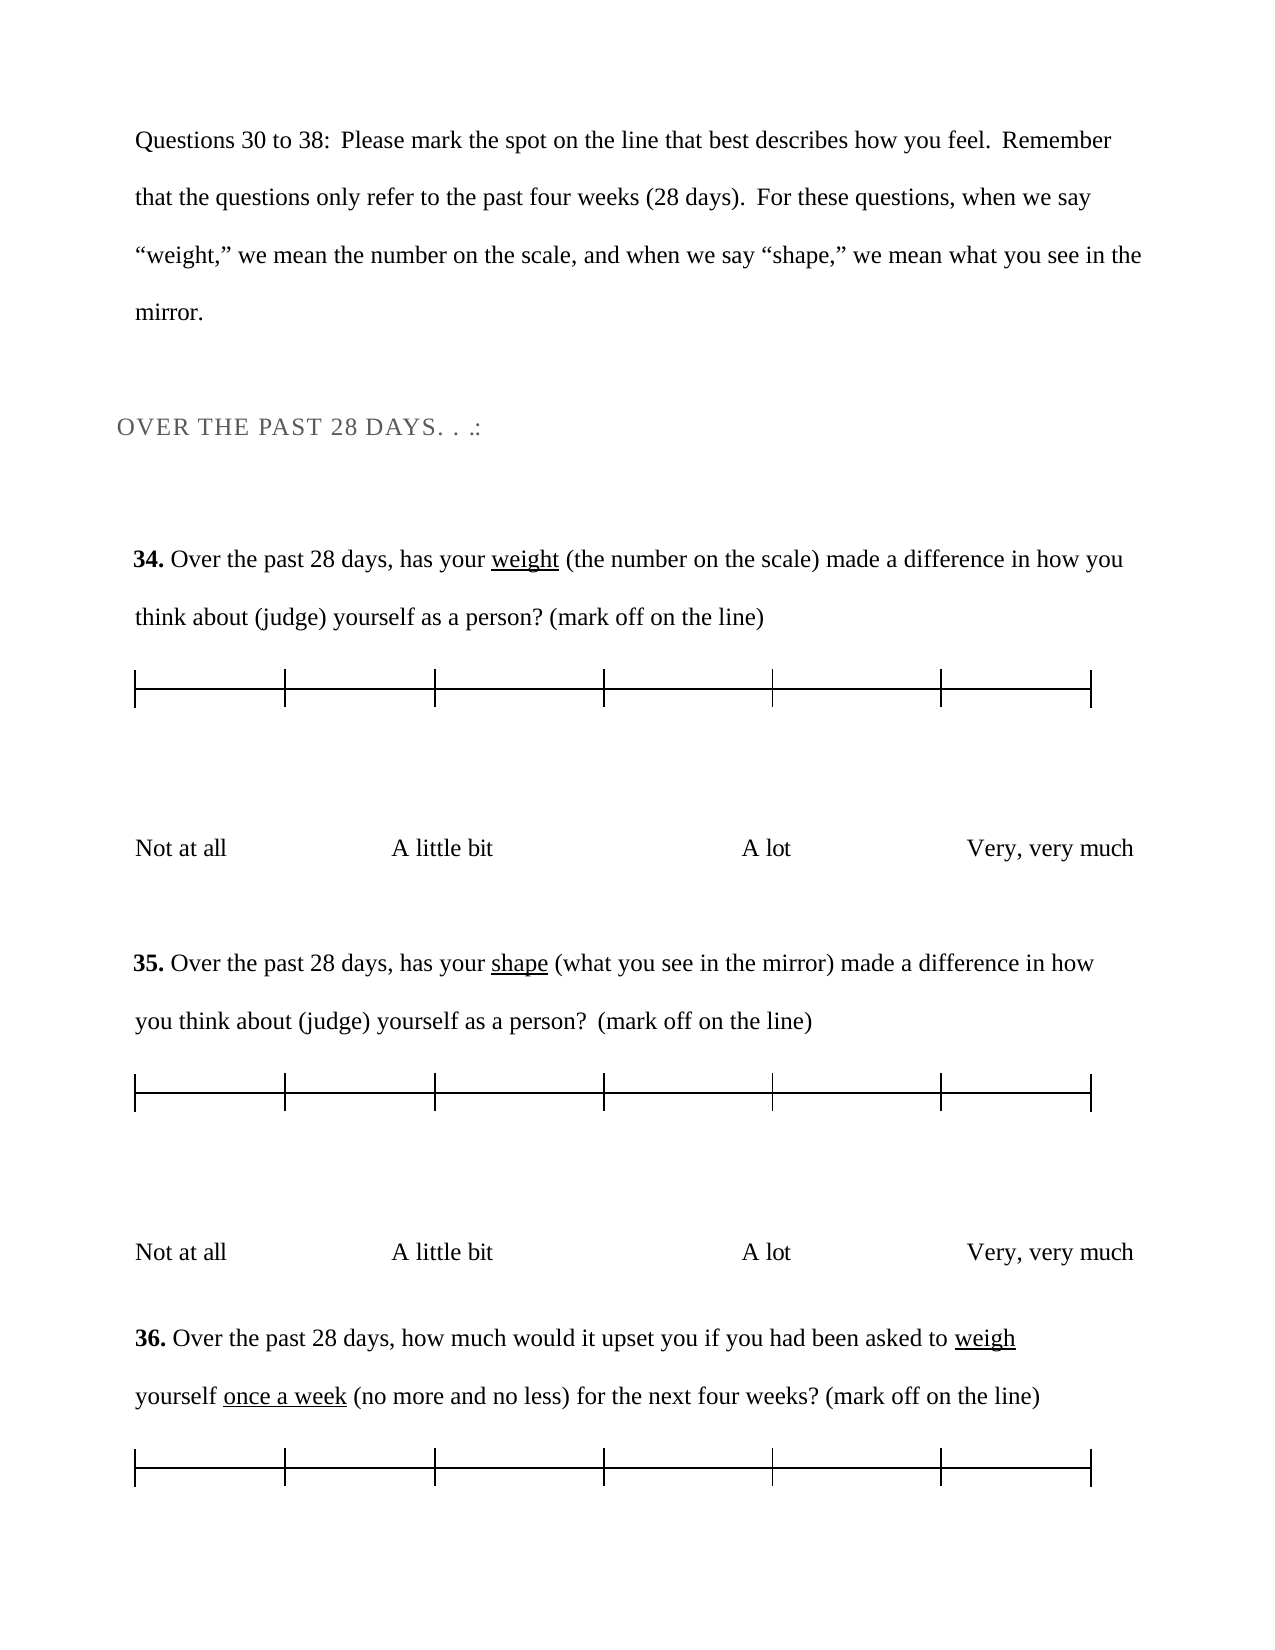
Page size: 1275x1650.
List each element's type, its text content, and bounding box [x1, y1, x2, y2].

text “weight,” we mean the number on the scale, and when we say “shape,” we mean what you see in the mirror. [135, 240, 1158, 326]
subtitle OVER THE PAST 28 DAYS. . .: [117, 412, 1158, 441]
list Over the past 28 days, how much would it upset you if you had been asked to weigh yourself once a week (no more and no less) for the next four weeks? (mark off on the line) [135, 1323, 1088, 1410]
list Over the past 28 days, has your shape (what you see in the mirror) made a difference in how you think about (judge) yourself as a person? (mark off on the line) [133, 948, 1102, 1034]
list Over the past 28 days, has your weight (the number on the scale) made a difference in how you think about (judge) yourself as a person? (mark off on the line) [133, 544, 1134, 630]
text Not at all A little bit A lot Very, very much [135, 1237, 1158, 1266]
text Not at all A little bit A lot Very, very much [135, 833, 1158, 862]
text Questions 30 to 38: Please mark the spot on the line that best describes how you feel. Remember that the questions only refer to the past four weeks (28 days). For these questions, when we say [135, 125, 1140, 211]
